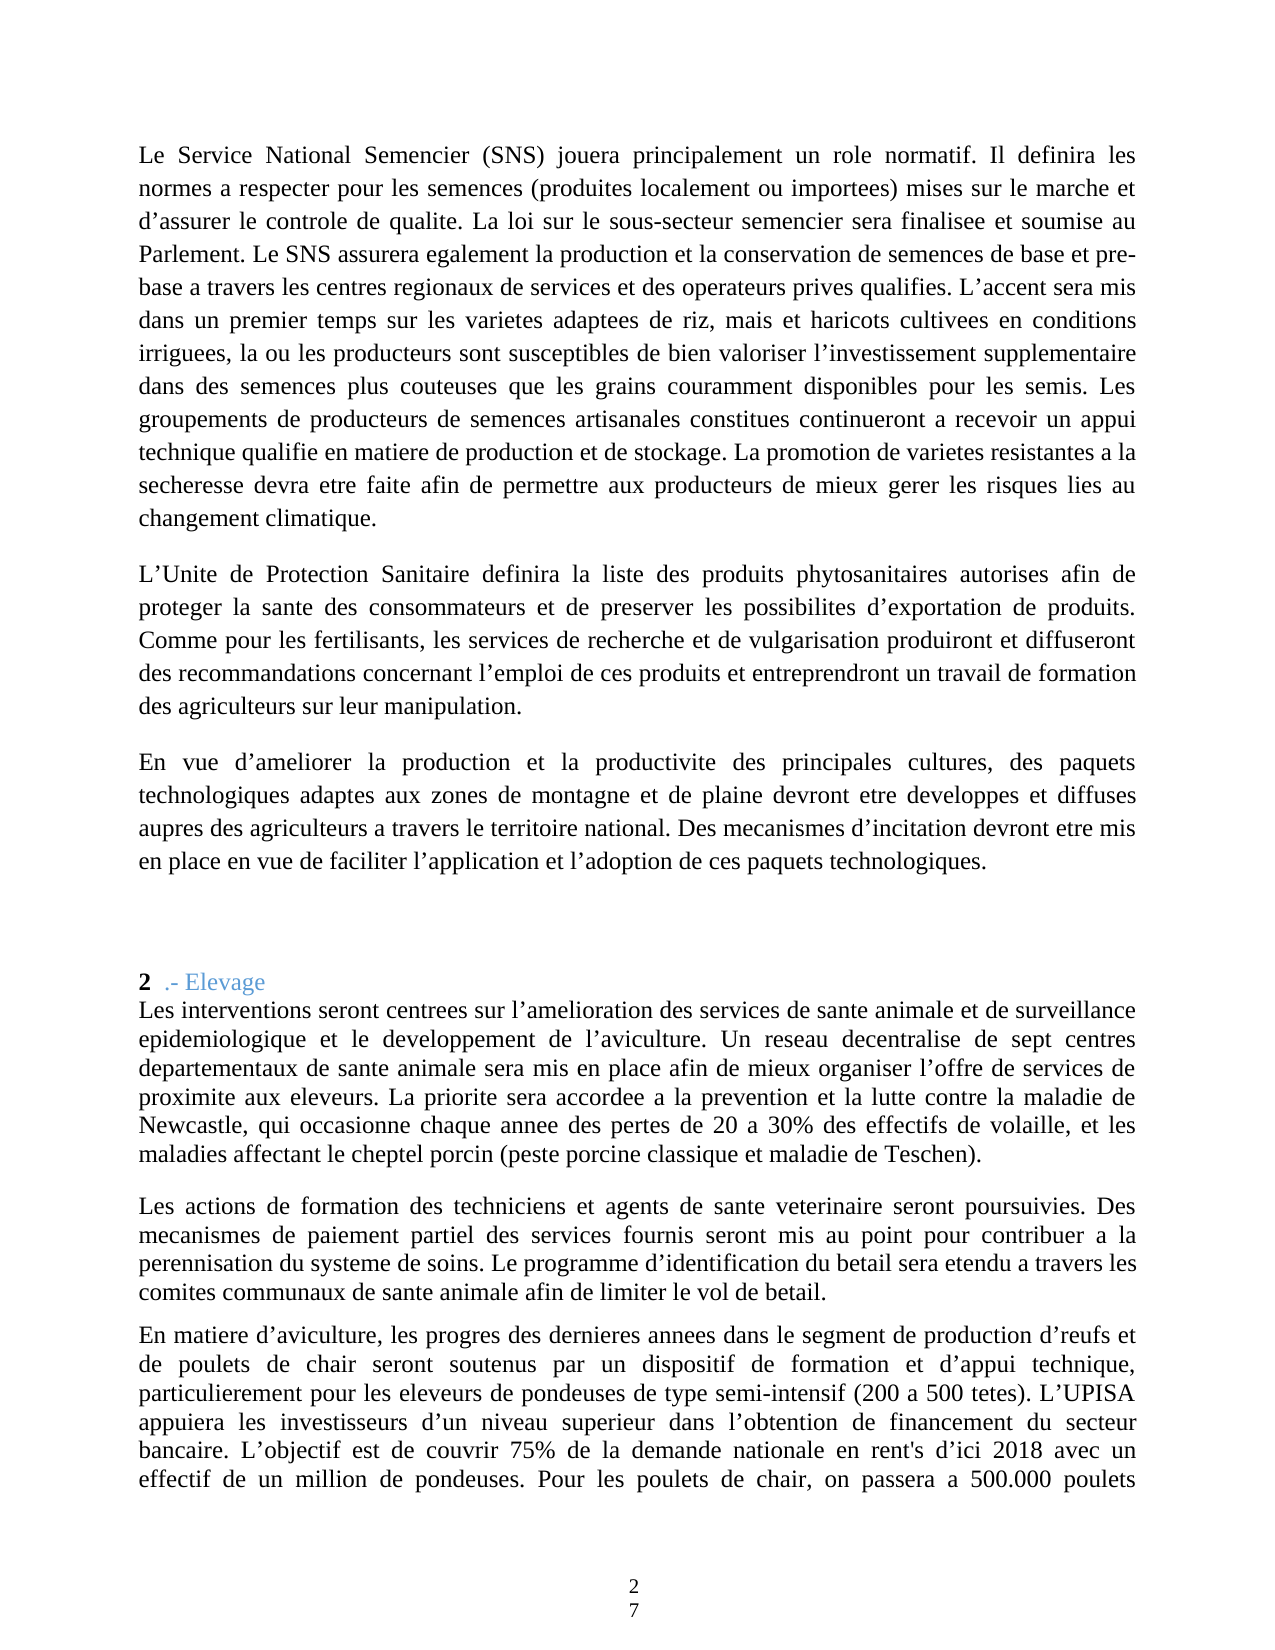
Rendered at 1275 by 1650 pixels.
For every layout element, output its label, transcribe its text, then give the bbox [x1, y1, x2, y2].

text Les interventions seront centrees sur l’amelioration des services de sante animale et de surveillance epidemiologique et le developpement de l’aviculture. Un reseau decentralise de sept centres departementaux de sante animale sera mis en place afin de mieux organiser l’offre de services de proximite aux eleveurs. La priorite sera accordee a la prevention et la lutte contre la maladie de Newcastle, qui occasionne chaque annee des pertes de 20 a 30% des effectifs de volaille, et les maladies affectant le cheptel porcin (peste porcine classique et maladie de Teschen). [138, 996, 1137, 1168]
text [138, 1321, 1137, 1493]
text Le Service National Semencier (SNS) jouera principalement un role normatif. Il definira les normes a respecter pour les semences (produites localement ou importees) mises sur le marche et d’assurer le controle de qualite. La loi sur le sous-secteur semencier sera finalisee et soumise au Parlement. Le SNS assurera egalement la production et la conservation de semences de base et pre-base a travers les centres regionaux de services et des operateurs prives qualifies. L’accent sera mis dans un premier temps sur les varietes adaptees de riz, mais et haricots cultivees en conditions irriguees, la ou les producteurs sont susceptibles de bien valoriser l’investissement supplementaire dans des semences plus couteuses que les grains couramment disponibles pour les semis. Les groupements de producteurs de semences artisanales constitues continueront a recevoir un appui technique qualifie en matiere de production et de stockage. La promotion de varietes resistantes a la secheresse devra etre faite afin de permettre aux producteurs de mieux gerer les risques lies au changement climatique. [138, 140, 1137, 532]
list .- Elevage [138, 967, 1137, 996]
text En vue d’ameliorer la production et la productivite des principales cultures, des paquets technologiques adaptes aux zones de montagne et de plaine devront etre developpes et diffuses aupres des agriculteurs a travers le territoire national. Des mecanismes d’incitation devront etre mis en place en vue de faciliter l’application et l’adoption de ces paquets technologiques. [138, 747, 1137, 875]
text L’Unite de Protection Sanitaire definira la liste des produits phytosanitaires autorises afin de proteger la sante des consommateurs et de preserver les possibilites d’exportation de produits. Comme pour les fertilisants, les services de recherche et de vulgarisation produiront et diffuseront des recommandations concernant l’emploi de ces produits et entreprendront un travail de formation des agriculteurs sur leur manipulation. [138, 559, 1137, 720]
text Les actions de formation des techniciens et agents de sante veterinaire seront poursuivies. Des mecanismes de paiement partiel des services fournis seront mis au point pour contribuer a la perennisation du systeme de soins. Le programme d’identification du betail sera etendu a travers les comites communaux de sante animale afin de limiter le vol de betail. [138, 1191, 1137, 1306]
